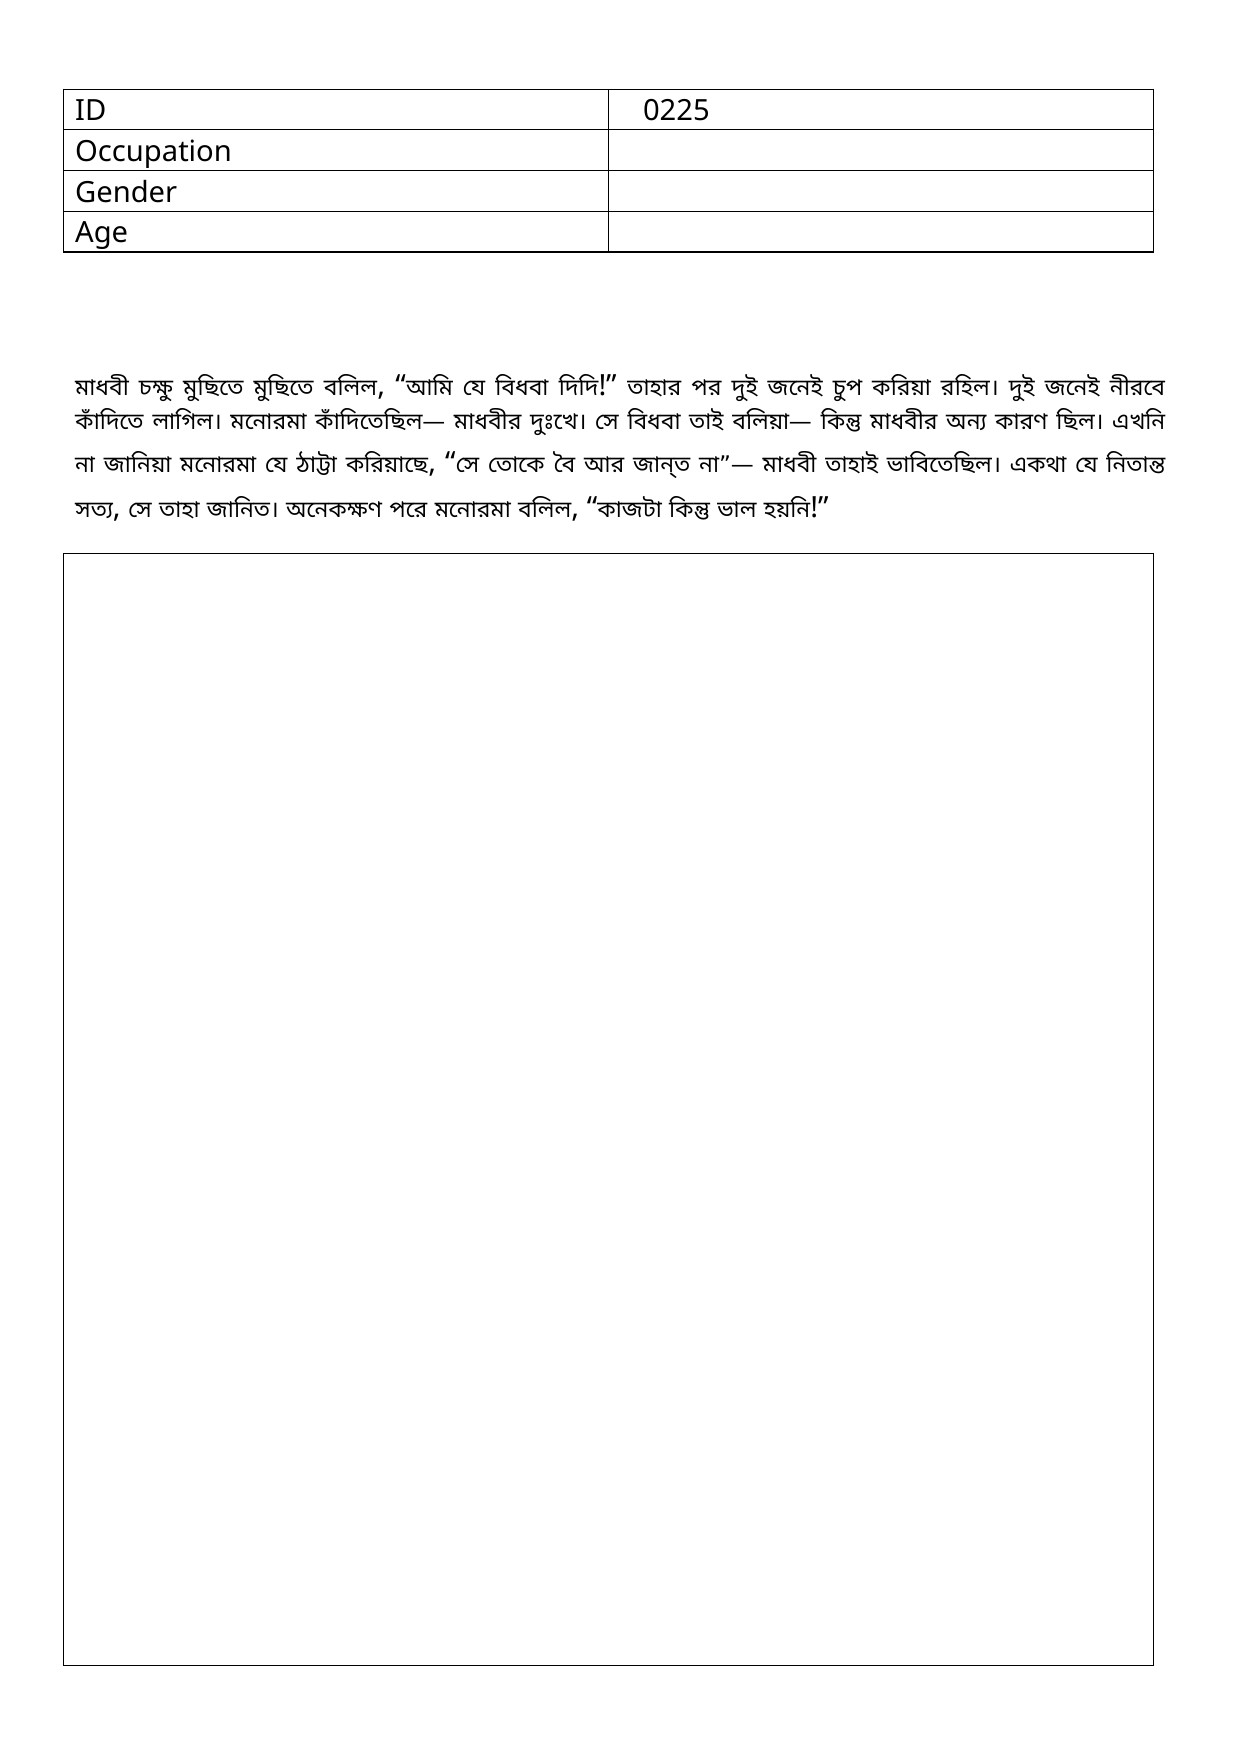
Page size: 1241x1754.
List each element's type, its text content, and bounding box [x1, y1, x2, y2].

table_cell Age [64, 212, 608, 251]
table_cell [609, 212, 1153, 251]
table_cell [609, 171, 1153, 211]
text মাধবী চক্ষু মুছিতে মুছিতে বলিল, “আমি যে বিধবা দিদি!” তাহার পর দুই জনেই চুপ করিয়া রহিল। দুই জনেই নীরবে কাঁদিতে লাগিল। মনোরমা কাঁদিতেছিল— মাধবীর দুঃখে। সে বিধবা তাই বলিয়া— কিন্তু মাধবীর অন্য কারণ ছিল। এখনি না জানিয়া মনোরমা যে ঠাট্টা করিয়াছে, “সে তোকে বৈ আর জান্‌ত না”— মাধবী তাহাই ভাবিতেছিল। একথা যে নিতান্ত সত্য, সে তাহা জানিত। অনেকক্ষণ পরে মনোরমা বলিল, “কাজটা কিন্তু ভাল হয়নি!” [75, 364, 1165, 526]
table_cell Occupation [64, 130, 608, 170]
table_header ID [64, 90, 608, 129]
table_header [64, 554, 1153, 1665]
table_cell Gender [64, 171, 608, 211]
table_cell [609, 130, 1153, 170]
table_header 0225 [609, 90, 1153, 129]
